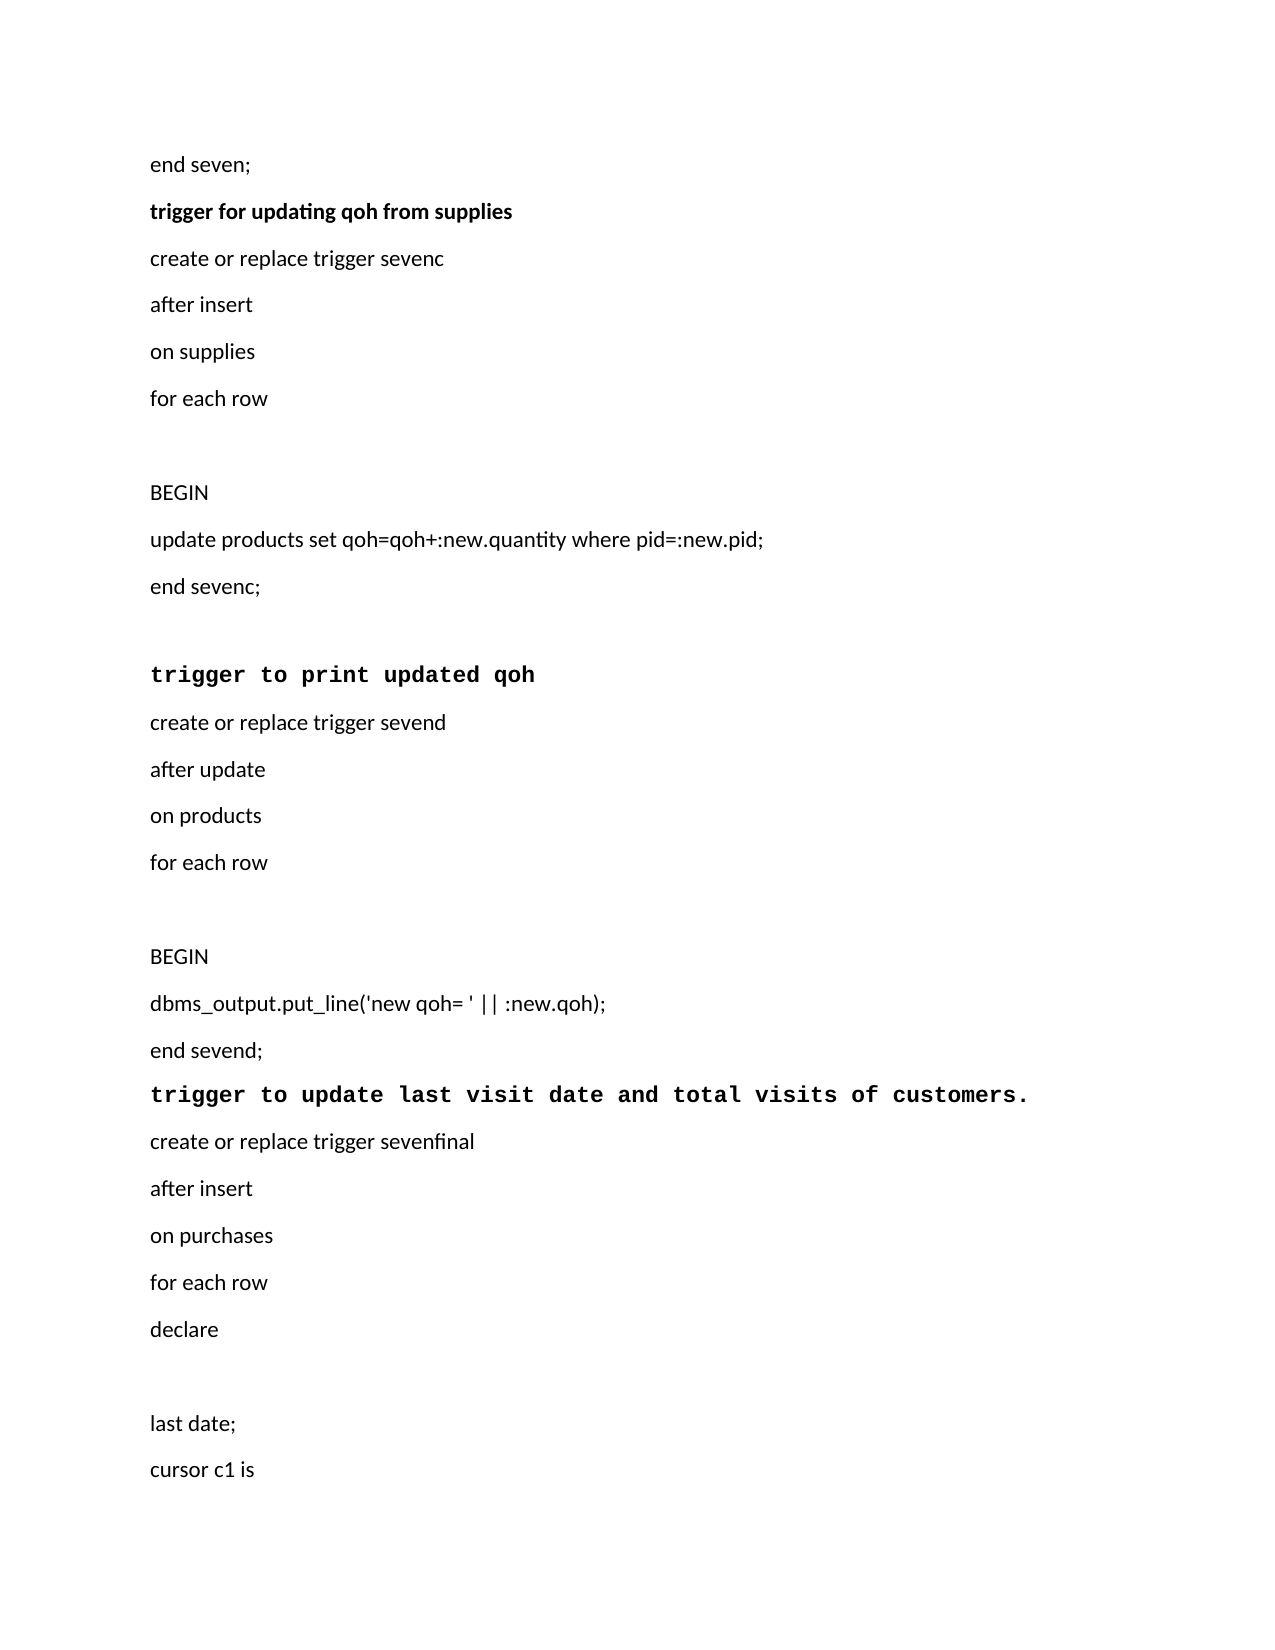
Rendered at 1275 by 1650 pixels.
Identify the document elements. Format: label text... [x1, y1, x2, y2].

text after insert [150, 1174, 1125, 1202]
text create or replace trigger sevend [150, 708, 1125, 736]
text dbms_output.put_line('new qoh= ' || :new.qoh); [150, 989, 1125, 1017]
text after update [150, 755, 1125, 783]
text for each row [150, 1268, 1125, 1296]
text trigger for updating qoh from supplies [150, 197, 1125, 225]
text end seven; [150, 150, 1125, 178]
text trigger to update last visit date and total visits of customers. [150, 1083, 1125, 1109]
text end sevend; [150, 1036, 1125, 1064]
text cursor c1 is [150, 1456, 1125, 1484]
text trigger to print updated qoh [150, 663, 1125, 689]
text BEGIN [150, 478, 1125, 506]
text create or replace trigger sevenc [150, 244, 1125, 272]
text on supplies [150, 337, 1125, 366]
text end sevenc; [150, 572, 1125, 600]
text for each row [150, 384, 1125, 412]
text last date; [150, 1409, 1125, 1437]
text on products [150, 802, 1125, 830]
text for each row [150, 848, 1125, 877]
text create or replace trigger sevenfinal [150, 1127, 1125, 1156]
text declare [150, 1315, 1125, 1343]
text after insert [150, 291, 1125, 319]
text on purchases [150, 1221, 1125, 1249]
text update products set qoh=qoh+:new.quantity where pid=:new.pid; [150, 525, 1125, 553]
text BEGIN [150, 942, 1125, 970]
